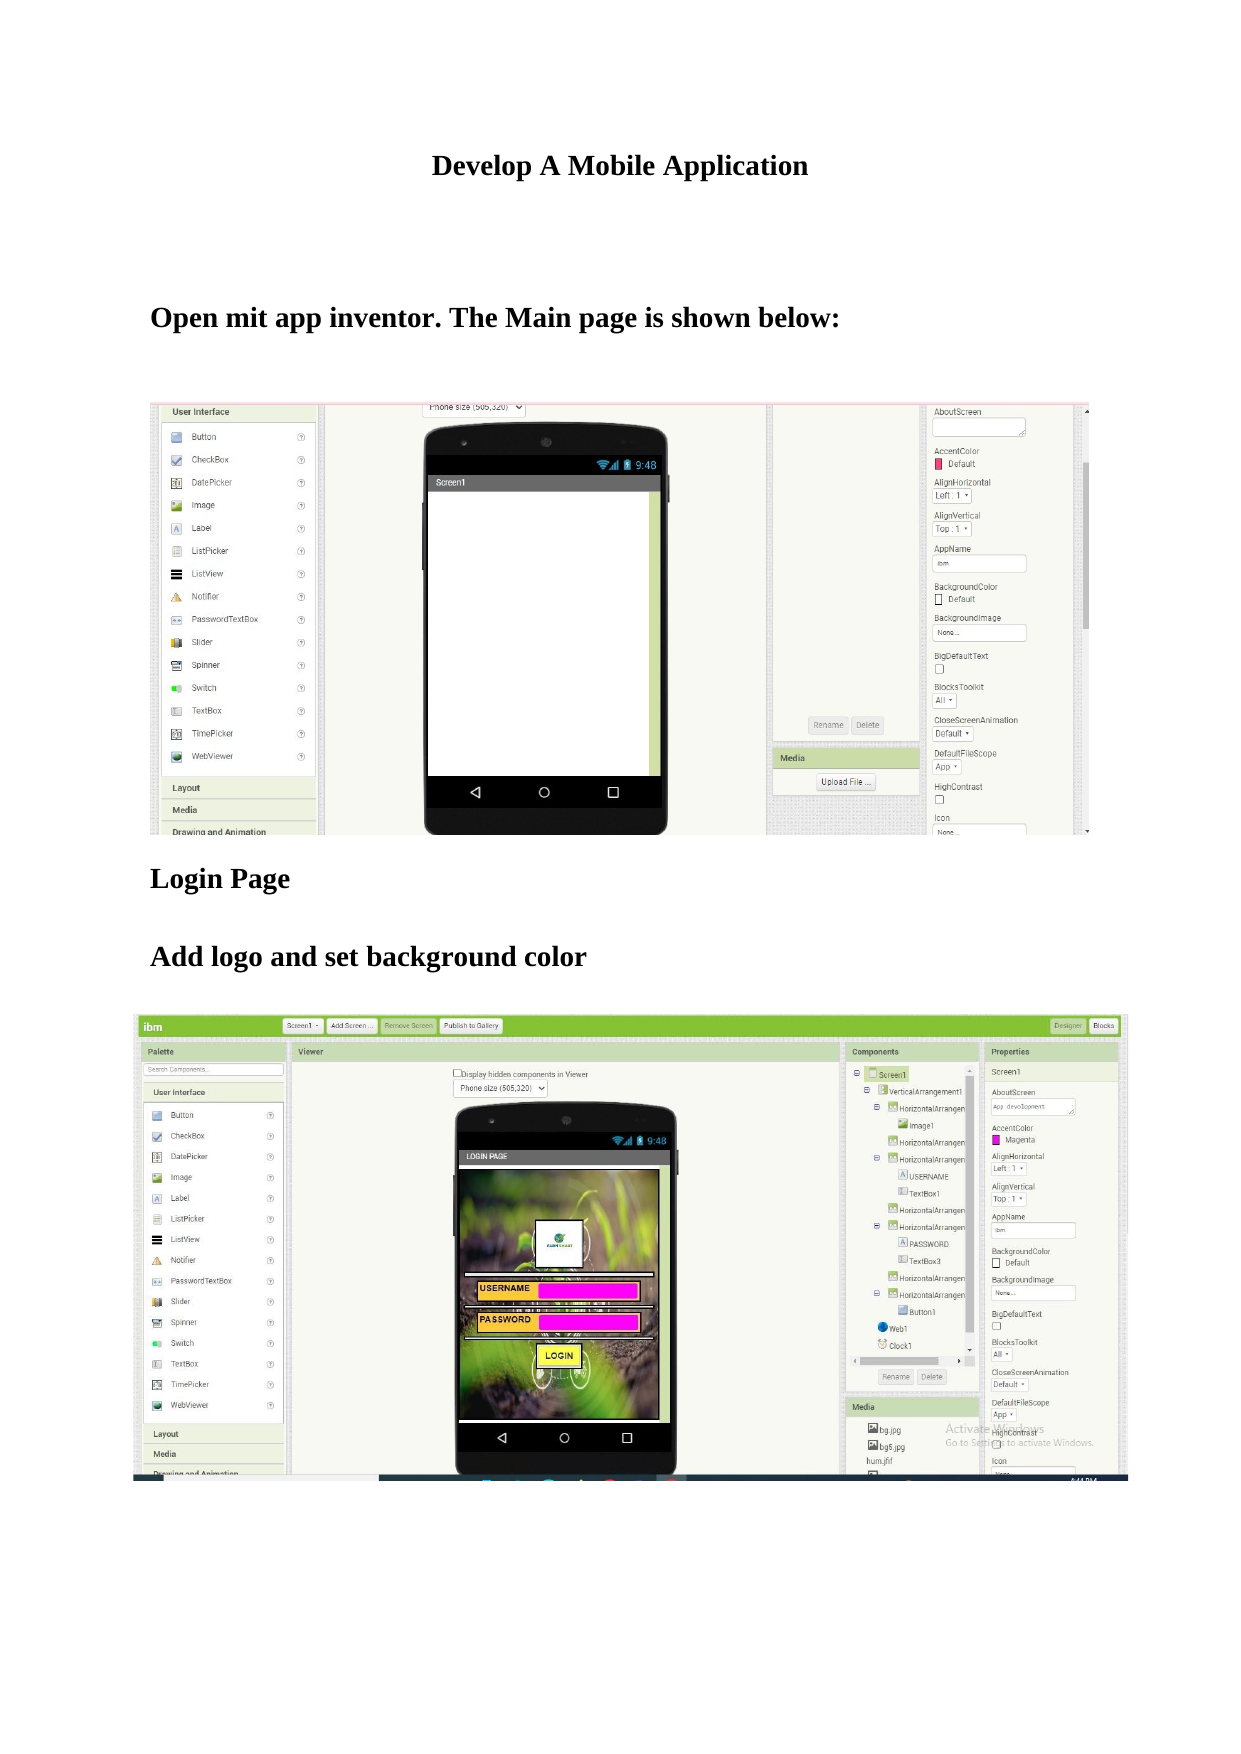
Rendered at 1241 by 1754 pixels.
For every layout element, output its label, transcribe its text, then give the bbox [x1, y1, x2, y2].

picture [133, 1014, 1129, 1481]
text Open mit app inventor. The Main page is shown below: [150, 300, 1128, 334]
text Add logo and set background color [150, 939, 1128, 973]
text Develop A Mobile Application [430, 148, 810, 181]
picture [150, 402, 1089, 835]
